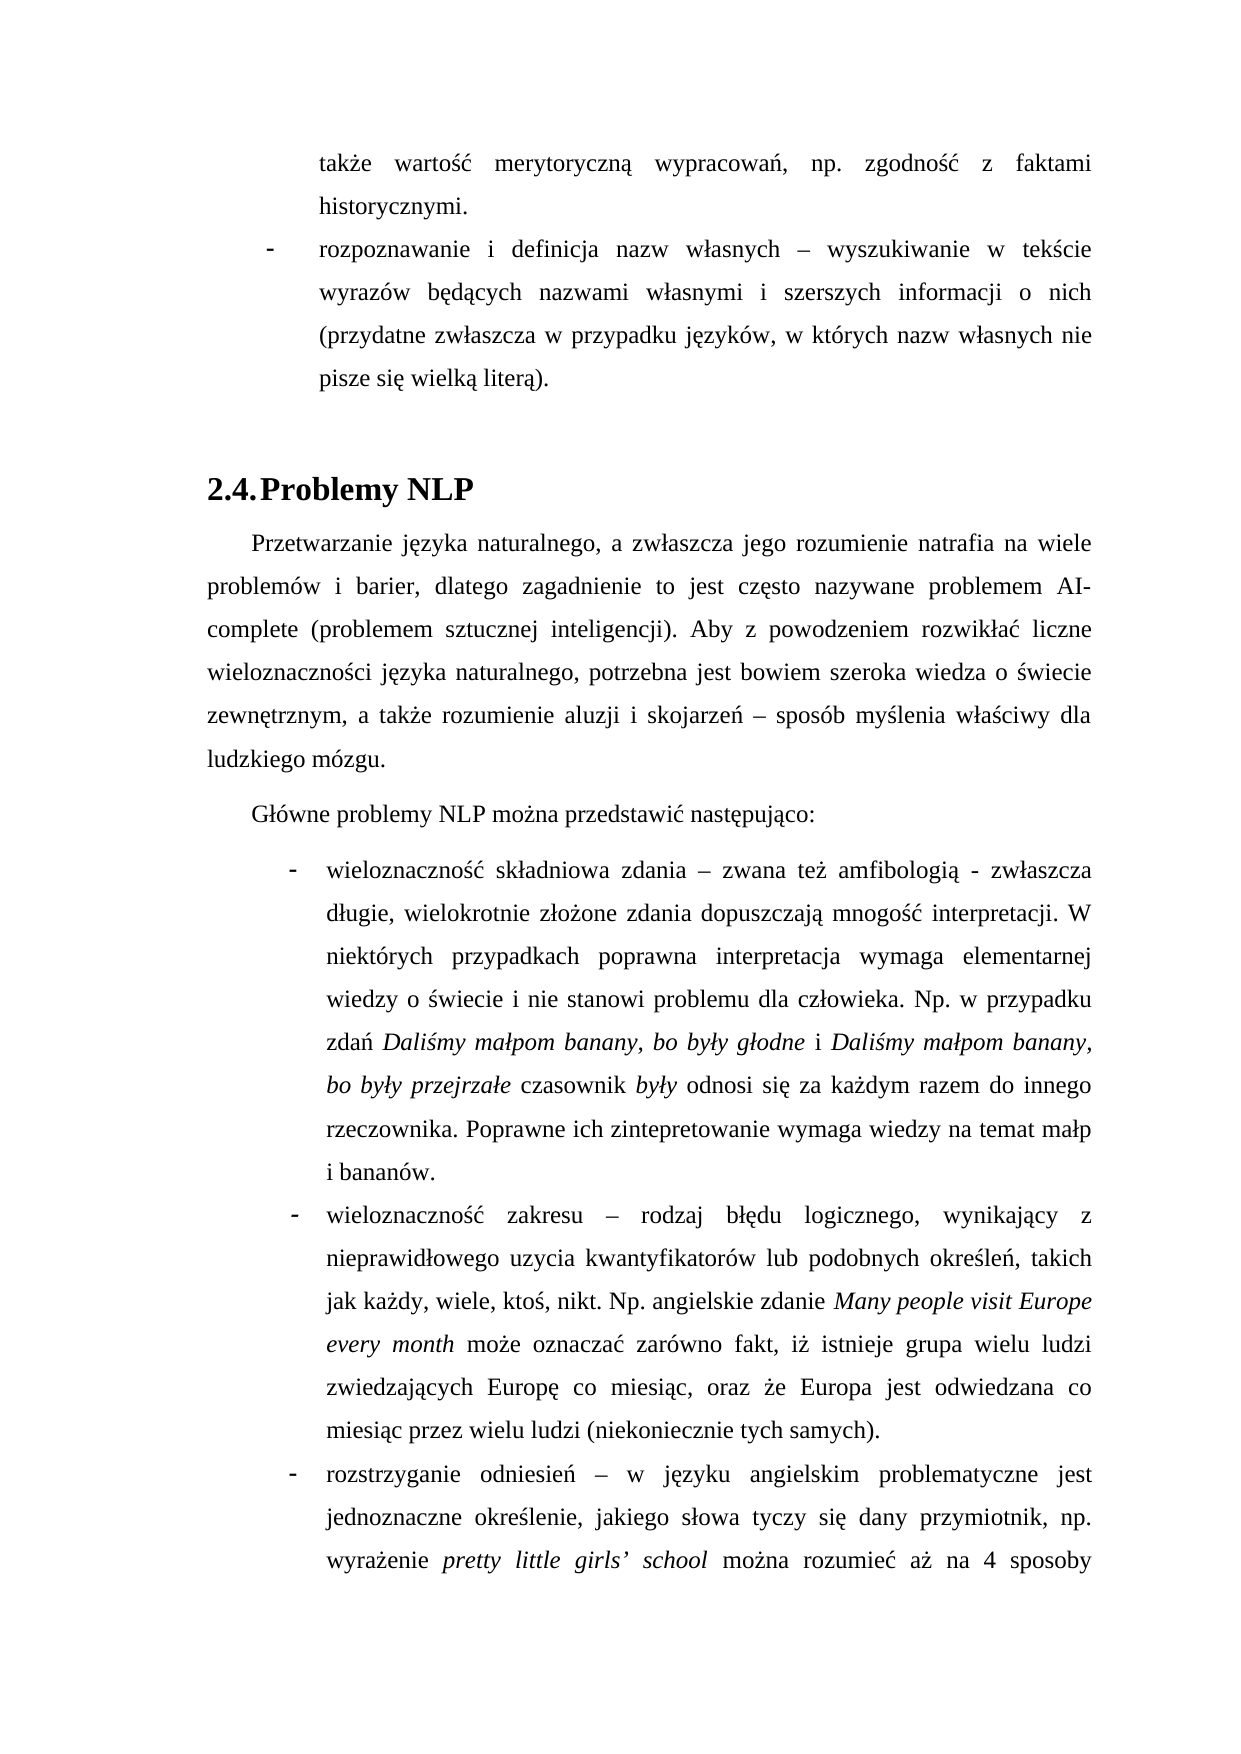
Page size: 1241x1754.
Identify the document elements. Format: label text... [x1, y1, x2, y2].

text Przetwarzanie języka naturalnego, a zwłaszcza jego rozumienie natrafia na wiele problemów i barier, dlatego zagadnienie to jest często nazywane problemem AI-complete (problemem sztucznej inteligencji). Aby z powodzeniem rozwikłać liczne wieloznaczności języka naturalnego, potrzebna jest bowiem szeroka wiedza o świecie zewnętrznym, a także rozumienie aluzji i skojarzeń – sposób myślenia właściwy dla ludzkiego mózgu. [207, 528, 1092, 772]
text Główne problemy NLP można przedstawić następująco: [207, 799, 1092, 828]
text Problemy NLP [207, 469, 1092, 507]
list wieloznaczność składniowa zdania – zwana też amfibologią - zwłaszcza długie, wielokrotnie złożone zdania dopuszczają mnogość interpretacji. W niektórych przypadkach poprawna interpretacja wymaga elementarnej wiedzy o świecie i nie stanowi problemu dla człowieka. Np. w przypadku zdań Daliśmy małpom banany, bo były głodne i Daliśmy małpom banany, bo były przejrzałe czasownik były odnosi się za każdym razem do innego rzeczownika. Poprawne ich zintepretowanie wymaga wiedzy na temat małp i bananów. [288, 855, 1092, 1186]
list rozpoznawanie i definicja nazw własnych – wyszukiwanie w tekście wyrazów będących nazwami własnymi i szerszych informacji o nich (przydatne zwłaszcza w przypadku języków, w których nazw własnych nie pisze się wielką literą). [266, 234, 1092, 392]
list wieloznaczność zakresu – rodzaj błędu logicznego, wynikający z nieprawidłowego uzycia kwantyfikatorów lub podobnych określeń, takich jak każdy, wiele, ktoś, nikt. Np. angielskie zdanie Many people visit Europe every month może oznaczać zarówno fakt, iż istnieje grupa wielu ludzi zwiedzających Europę co miesiąc, oraz że Europa jest odwiedzana co miesiąc przez wielu ludzi (niekoniecznie tych samych). [288, 1200, 1092, 1444]
